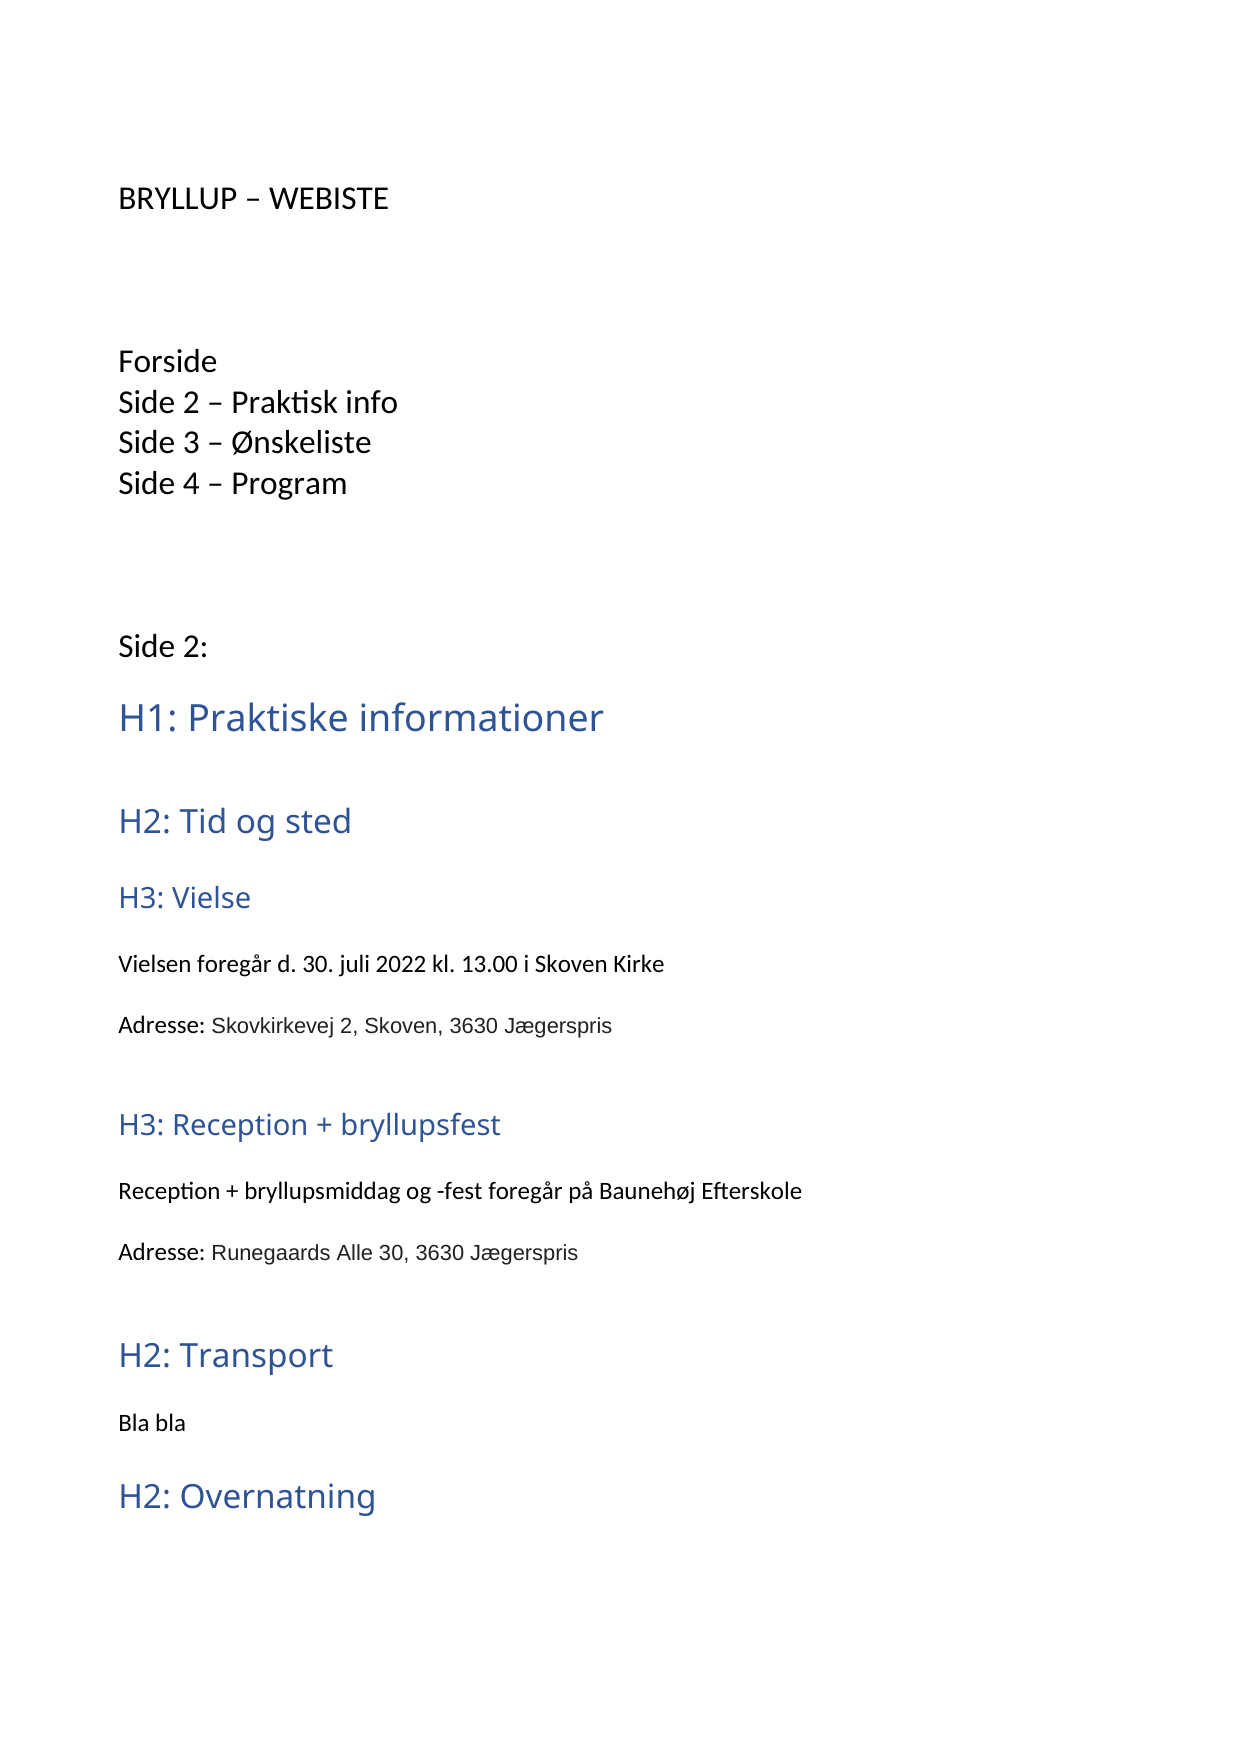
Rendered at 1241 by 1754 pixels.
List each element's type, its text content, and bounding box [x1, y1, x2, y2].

subtitle H2: Overnatning [118, 1473, 1122, 1518]
text Adresse: Skovkirkevej 2, Skoven, 3630 Jægerspris [118, 1009, 1122, 1039]
text Side 2: [118, 625, 1122, 666]
subtitle H2: Tid og sted [118, 797, 1122, 843]
text Forside [118, 340, 1122, 381]
subtitle H2: Transport [118, 1332, 1122, 1377]
subtitle H3: Vielse [118, 878, 1122, 917]
text Reception + bryllupsmiddag og -fest foregår på Baunehøj Efterskole [118, 1175, 1122, 1205]
text Side 3 – Ønskeliste [118, 422, 1122, 462]
subtitle H1: Praktiske informationer [118, 691, 1122, 742]
text Side 2 – Praktisk info [118, 381, 1122, 422]
text Side 4 – Program [118, 462, 1122, 503]
text Vielsen foregår d. 30. juli 2022 kl. 13.00 i Skoven Kirke [118, 948, 1122, 978]
subtitle H3: Reception + bryllupsfest [118, 1104, 1122, 1144]
text Adresse: Runegaards Alle 30, 3630 Jægerspris [118, 1236, 1122, 1266]
text BRYLLUP – WEBISTE [118, 177, 1122, 218]
text Bla bla [118, 1407, 1122, 1438]
